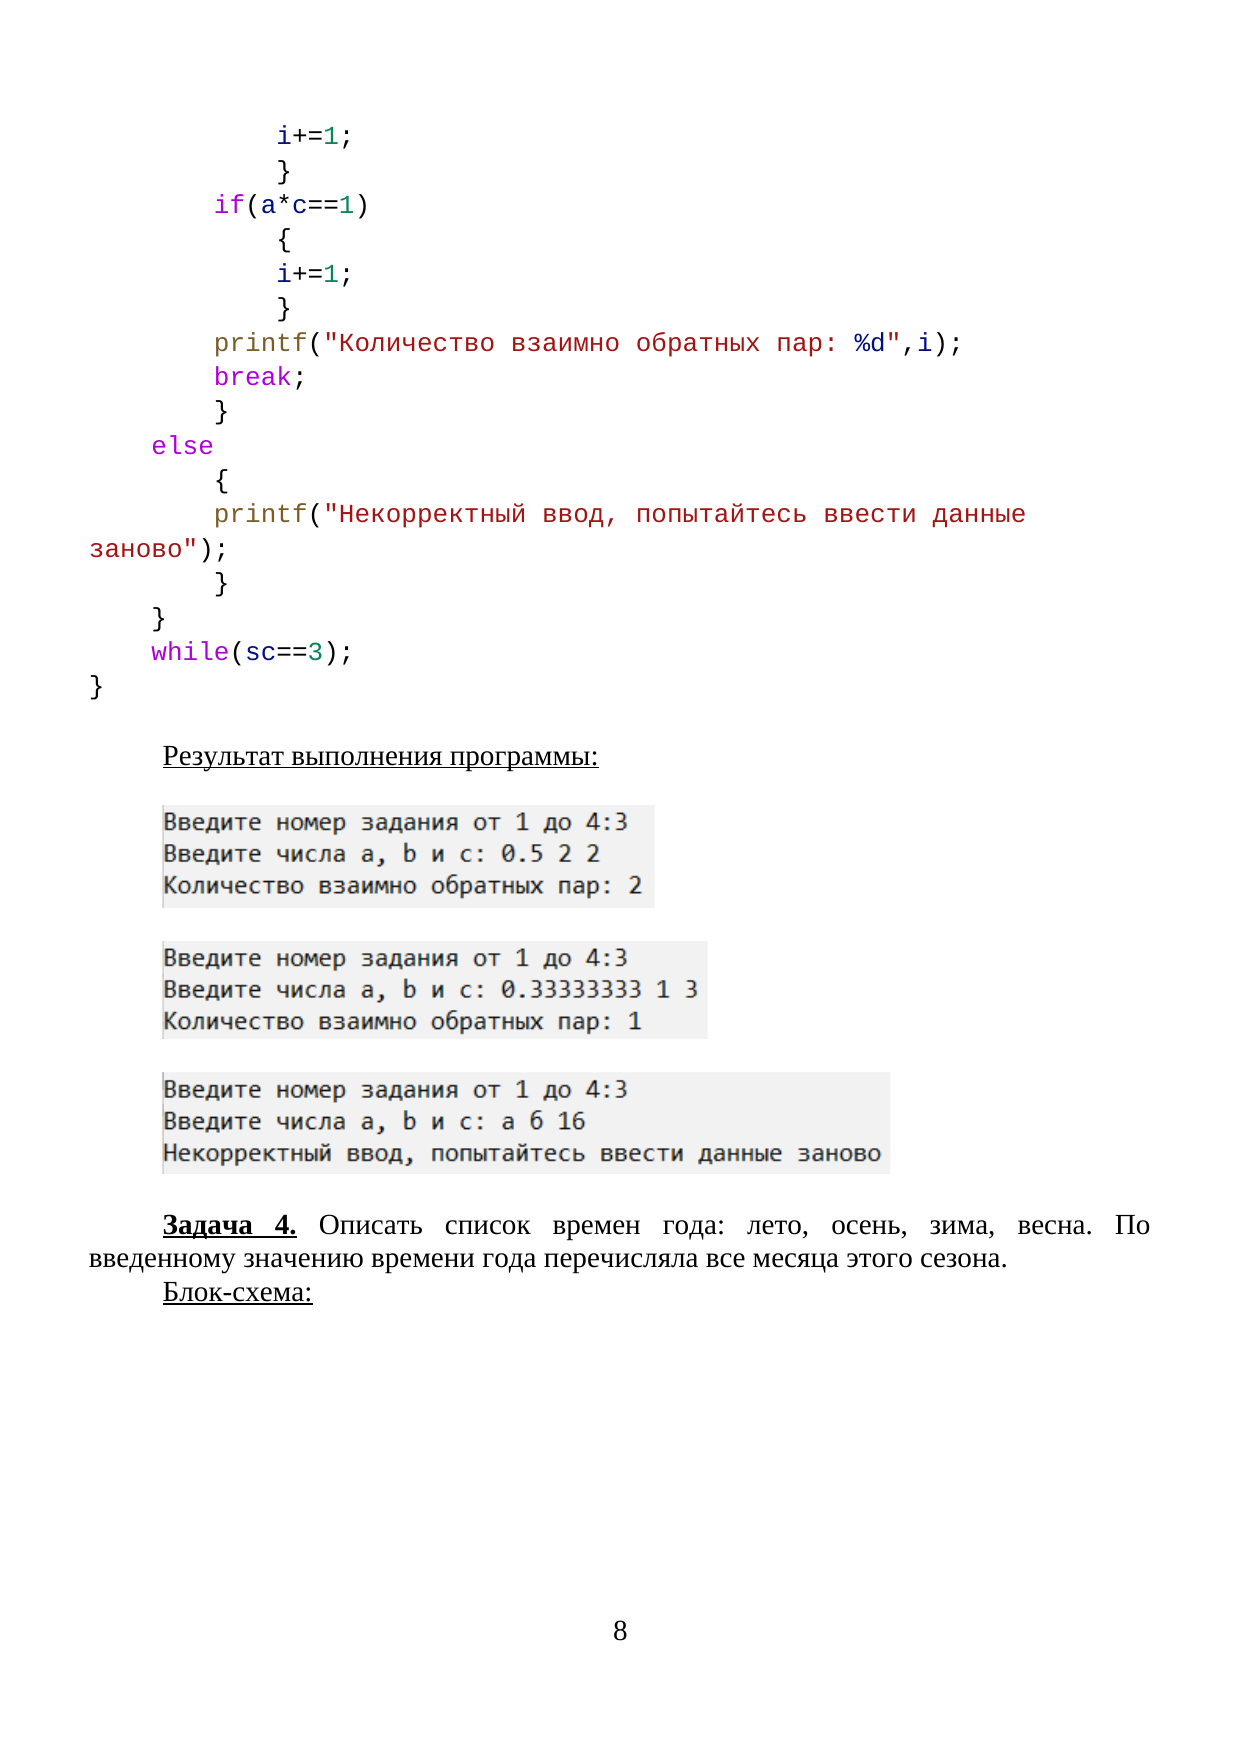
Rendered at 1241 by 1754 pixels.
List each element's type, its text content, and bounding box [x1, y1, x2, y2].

text } [89, 599, 1152, 634]
text Результат выполнения программы: [89, 737, 1152, 771]
text { [89, 221, 1152, 256]
picture [162, 805, 655, 908]
text } [89, 565, 1152, 599]
text } [89, 668, 1152, 702]
text while(sc==3); [89, 634, 1152, 668]
text { [89, 462, 1152, 496]
picture [162, 1072, 891, 1174]
text i+=1; [89, 118, 1152, 152]
text else [89, 427, 1152, 462]
text if(a*c==1) [89, 187, 1152, 221]
text } [89, 393, 1152, 427]
text } [89, 152, 1152, 187]
text break; [89, 359, 1152, 393]
text printf("Некорректный ввод, попытайтесь ввести данные заново"); [89, 496, 1152, 565]
text } [89, 290, 1152, 324]
text Блок-схема: [89, 1274, 1152, 1308]
text i+=1; [89, 256, 1152, 290]
picture [162, 941, 708, 1039]
text printf("Количество взаимно обратных пар: %d",i); [89, 324, 1152, 359]
text Задача 4. Описать список времен года: лето, осень, зима, весна. По введенному значению времени года перечисляла все месяца этого сезона. [89, 1207, 1152, 1274]
